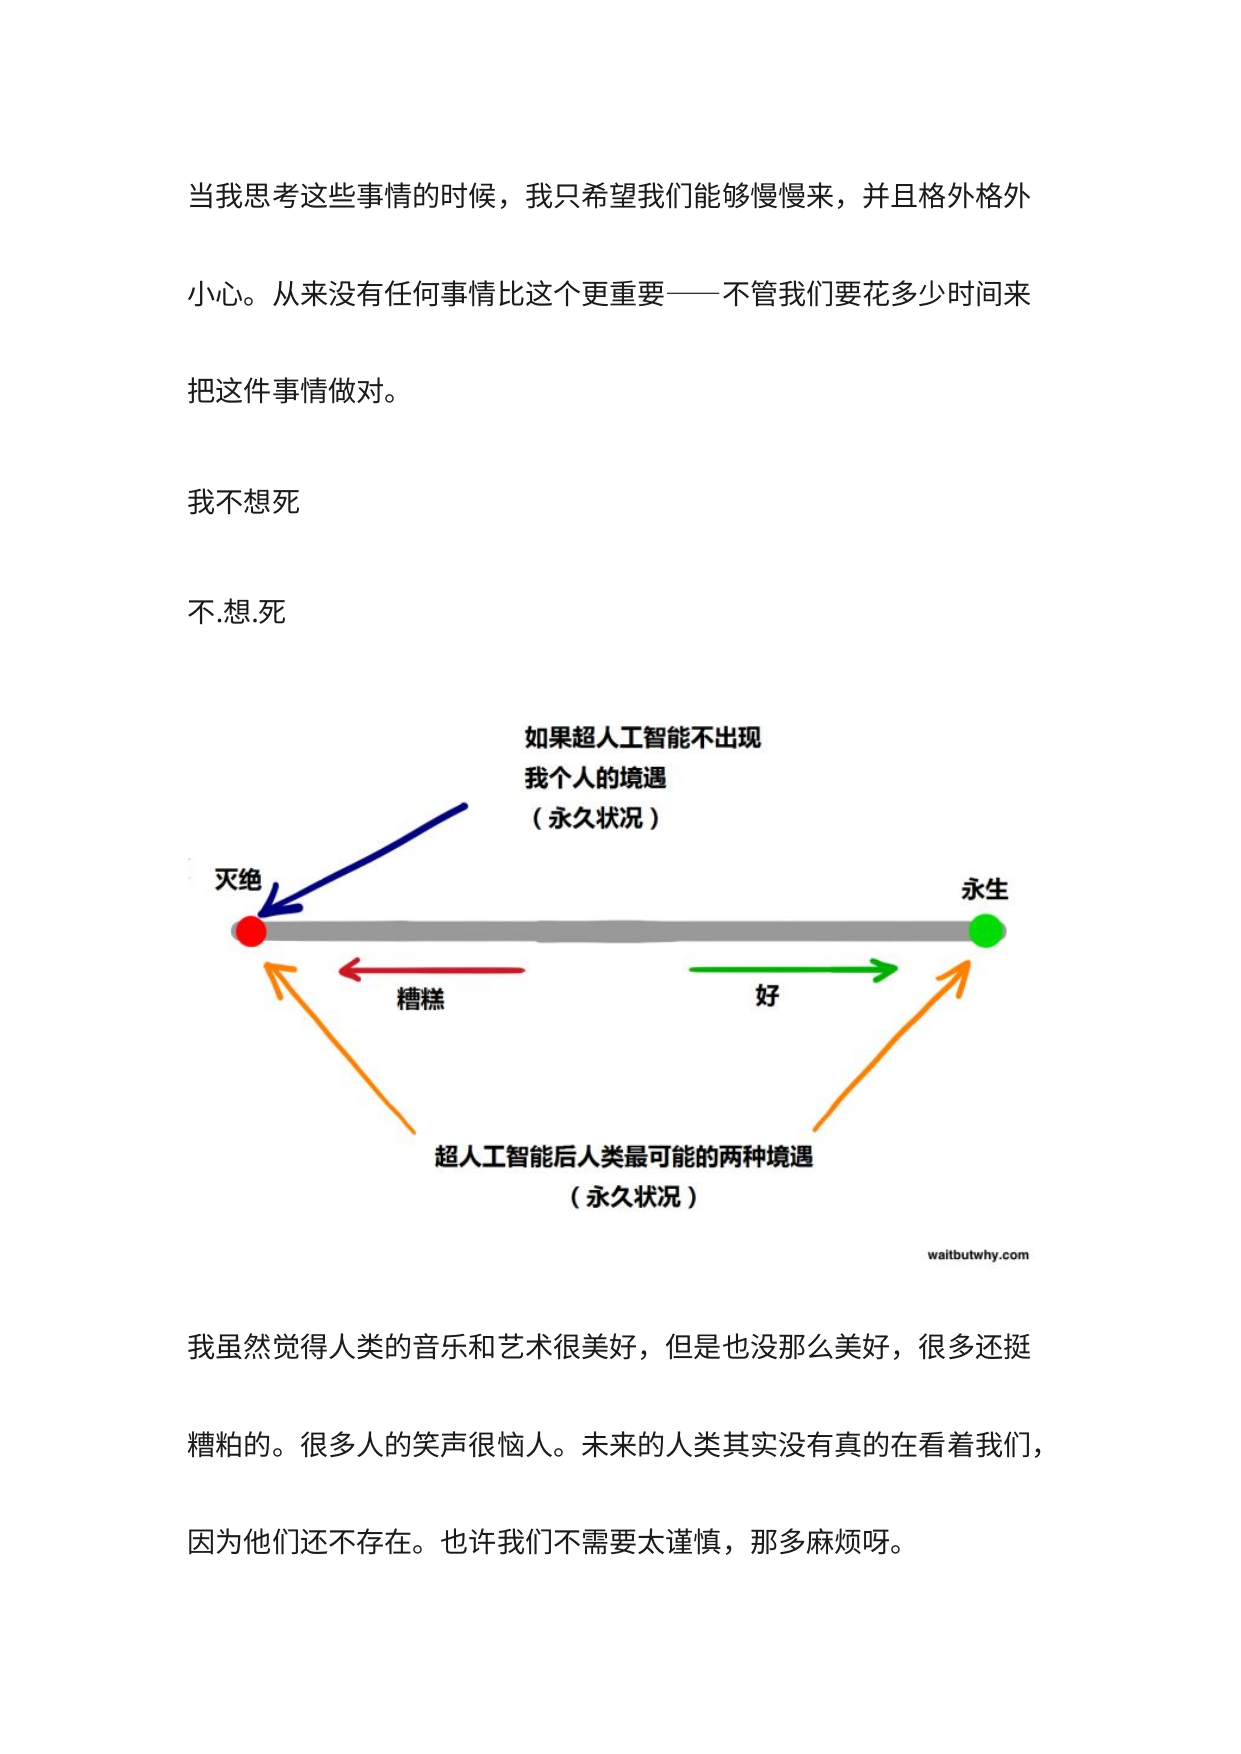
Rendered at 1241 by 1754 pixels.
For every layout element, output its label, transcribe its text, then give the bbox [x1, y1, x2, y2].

text 我不想死 [187, 467, 1053, 532]
text 当我思考这些事情的时候，我只希望我们能够慢慢来，并且格外格外小心。从来没有任何事情比这个更重要——不管我们要花多少时间来把这件事情做对。 [187, 162, 1053, 422]
text 我虽然觉得人类的音乐和艺术很美好，但是也没那么美好，很多还挺糟粕的。很多人的笑声很恼人。未来的人类其实没有真的在看着我们，因为他们还不存在。也许我们不需要太谨慎，那多麻烦呀。 [187, 1313, 1053, 1573]
text 不.想.死 [187, 578, 1053, 643]
picture [187, 688, 1045, 1270]
